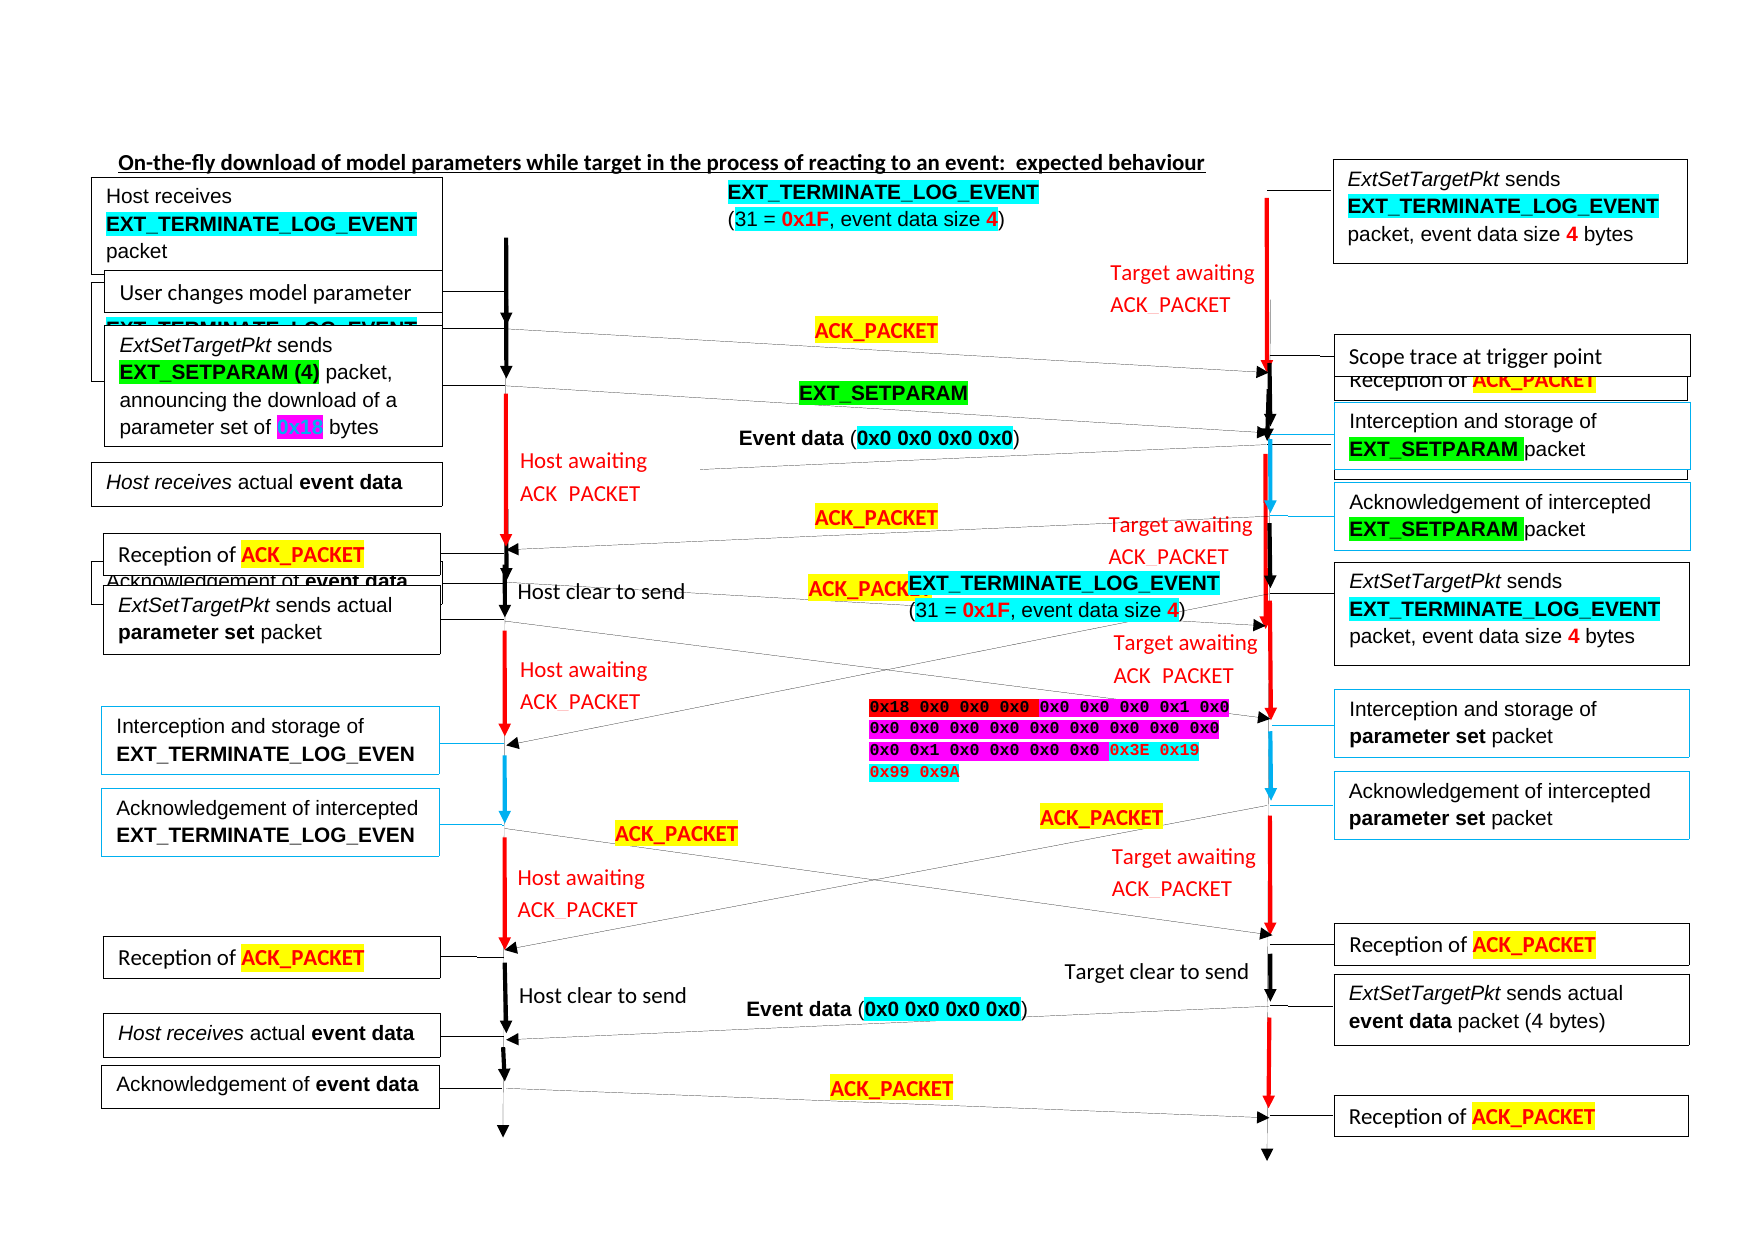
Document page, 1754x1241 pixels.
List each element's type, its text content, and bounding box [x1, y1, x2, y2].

text On-the-fly download of model parameters while target in the process of reacting to an event: expected behaviour [118, 148, 1606, 176]
